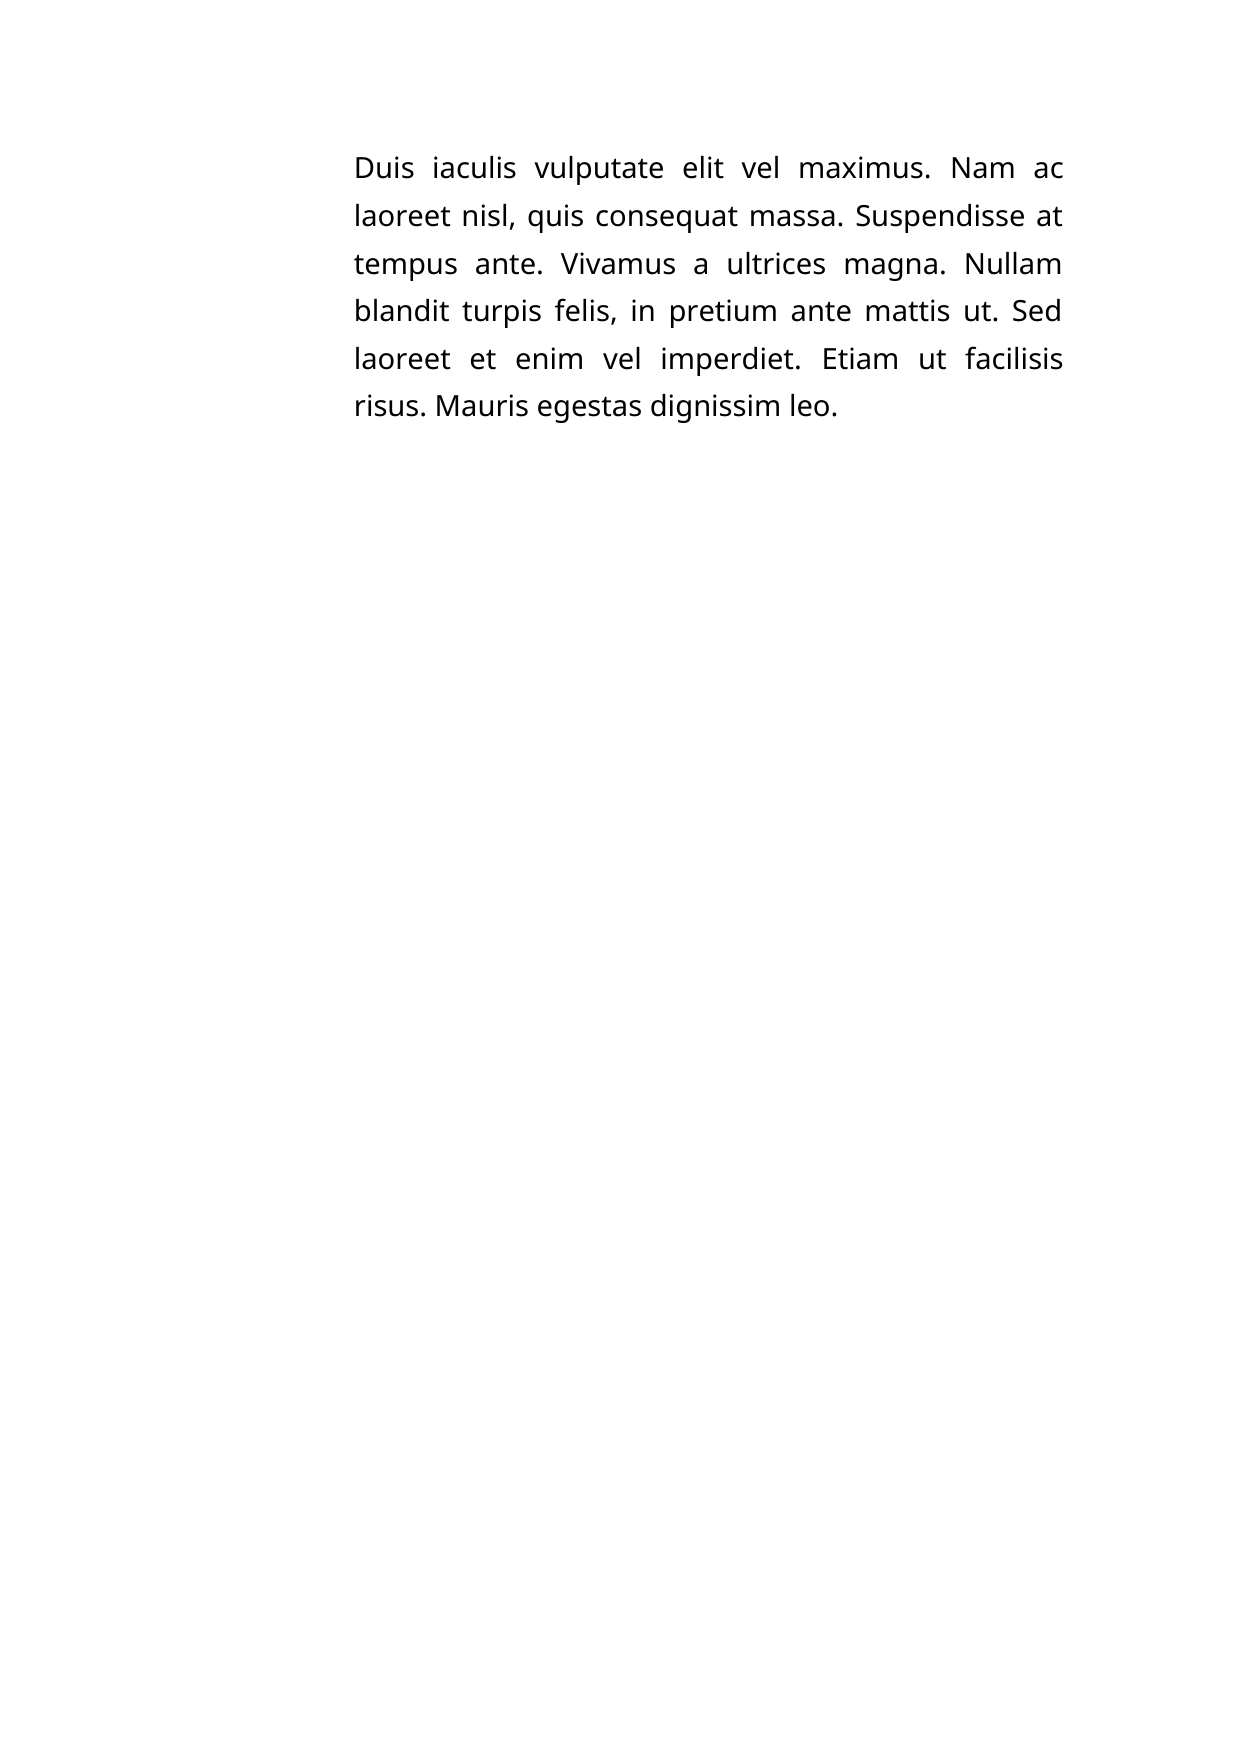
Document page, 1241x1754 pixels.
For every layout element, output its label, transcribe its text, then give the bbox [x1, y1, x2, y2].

text Duis iaculis vulputate elit vel maximus. Nam ac laoreet nisl, quis consequat massa. Suspendisse at tempus ante. Vivamus a ultrices magna. Nullam blandit turpis felis, in pretium ante mattis ut. Sed laoreet et enim vel imperdiet. Etiam ut facilisis risus. Mauris egestas dignissim leo. [354, 148, 1064, 425]
